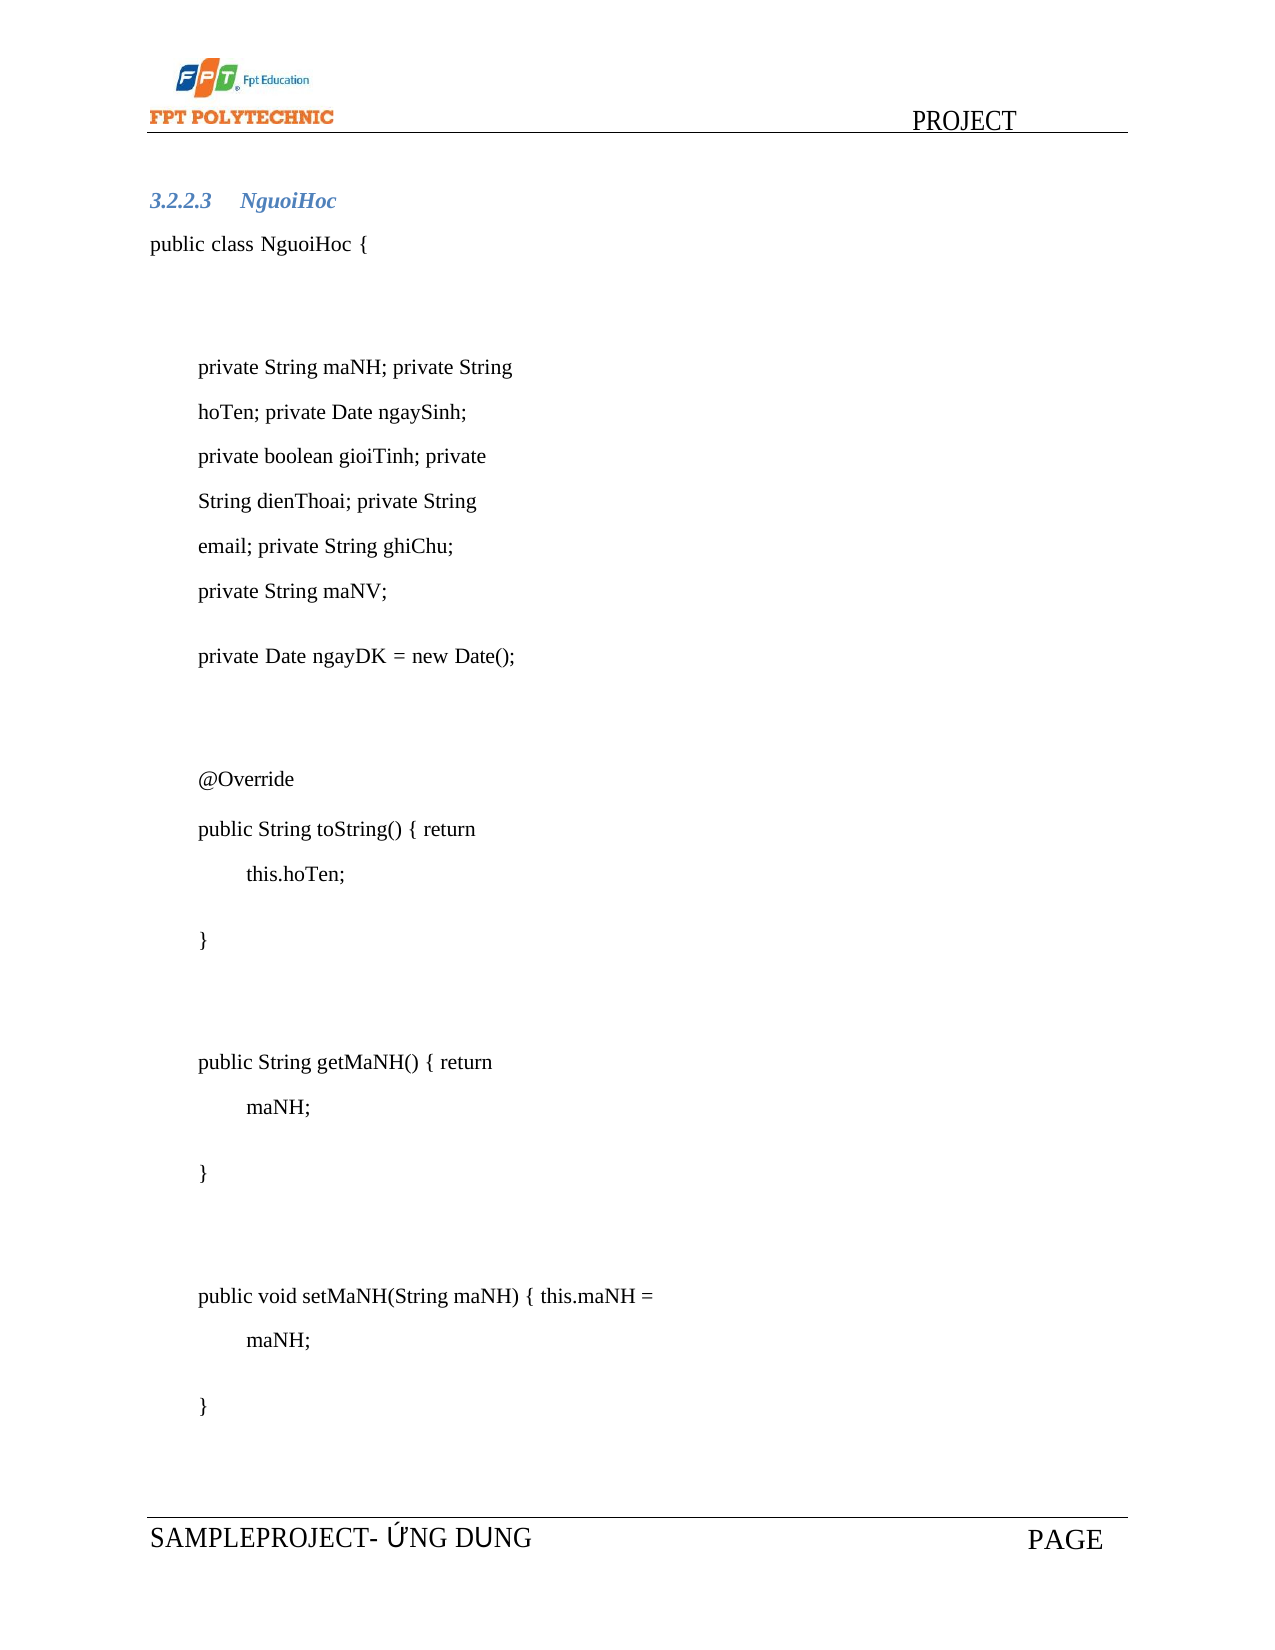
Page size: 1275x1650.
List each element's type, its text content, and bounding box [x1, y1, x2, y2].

text } [198, 1393, 1217, 1418]
text private String maNH; private String hoTen; private Date ngaySinh; private boolean gioiTinh; private String dienThoai; private String email; private String ghiChu; private String maNV; [198, 354, 515, 603]
text public void setMaNH(String maNH) { this.maNH = maNH; [198, 1283, 679, 1353]
text public class NguoiHoc { [150, 231, 1217, 256]
text } [198, 1160, 1217, 1185]
picture [150, 58, 334, 124]
text } [198, 927, 1217, 952]
subtitle NguoiHoc [150, 187, 1217, 213]
text public String getMaNH() { return maNH; [198, 1049, 545, 1119]
text private Date ngayDK = new Date(); [198, 643, 1217, 669]
text @Override [198, 766, 1217, 792]
text public String toString() { return this.hoTen; [198, 816, 545, 886]
